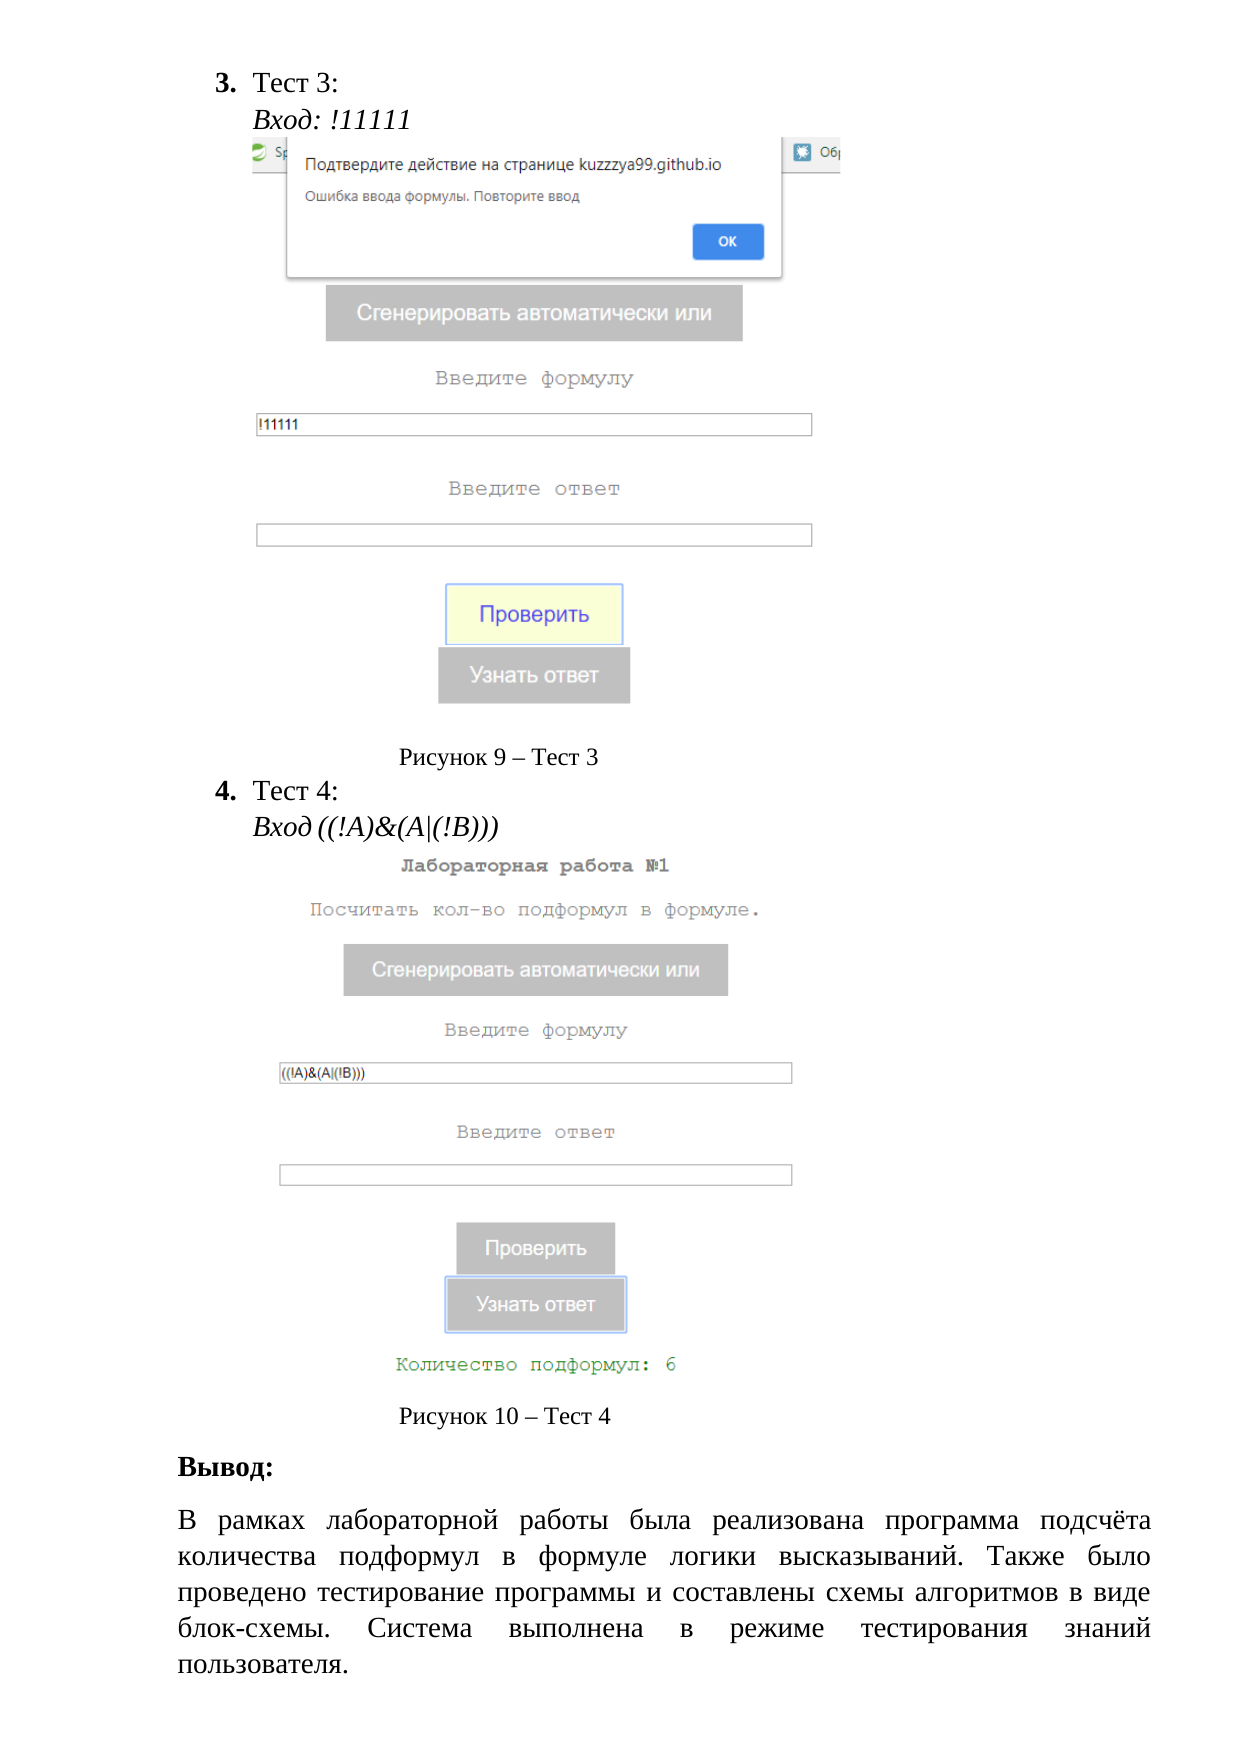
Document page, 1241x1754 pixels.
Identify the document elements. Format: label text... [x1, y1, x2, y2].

text Вывод: [177, 1449, 1152, 1483]
list Вход ((!A)&(A|(!B))) [252, 809, 1152, 842]
text В рамках лабораторной работы была реализована программа подсчёта количества подформул в формуле логики высказываний. Также было проведено тестирование программы и составлены схемы алгоритмов в виде блок-схемы. Система выполнена в режиме тестирования знаний пользователя. [177, 1502, 1152, 1680]
list Рисунок 10 – Тест 4 [326, 1401, 1152, 1430]
list Тест 4: [215, 773, 1152, 806]
list Тест 3: [215, 66, 1152, 99]
picture [252, 137, 841, 740]
list Рисунок 9 – Тест 3 [326, 742, 1152, 770]
picture [252, 845, 831, 1400]
list Вход: !11111 [252, 102, 1152, 135]
